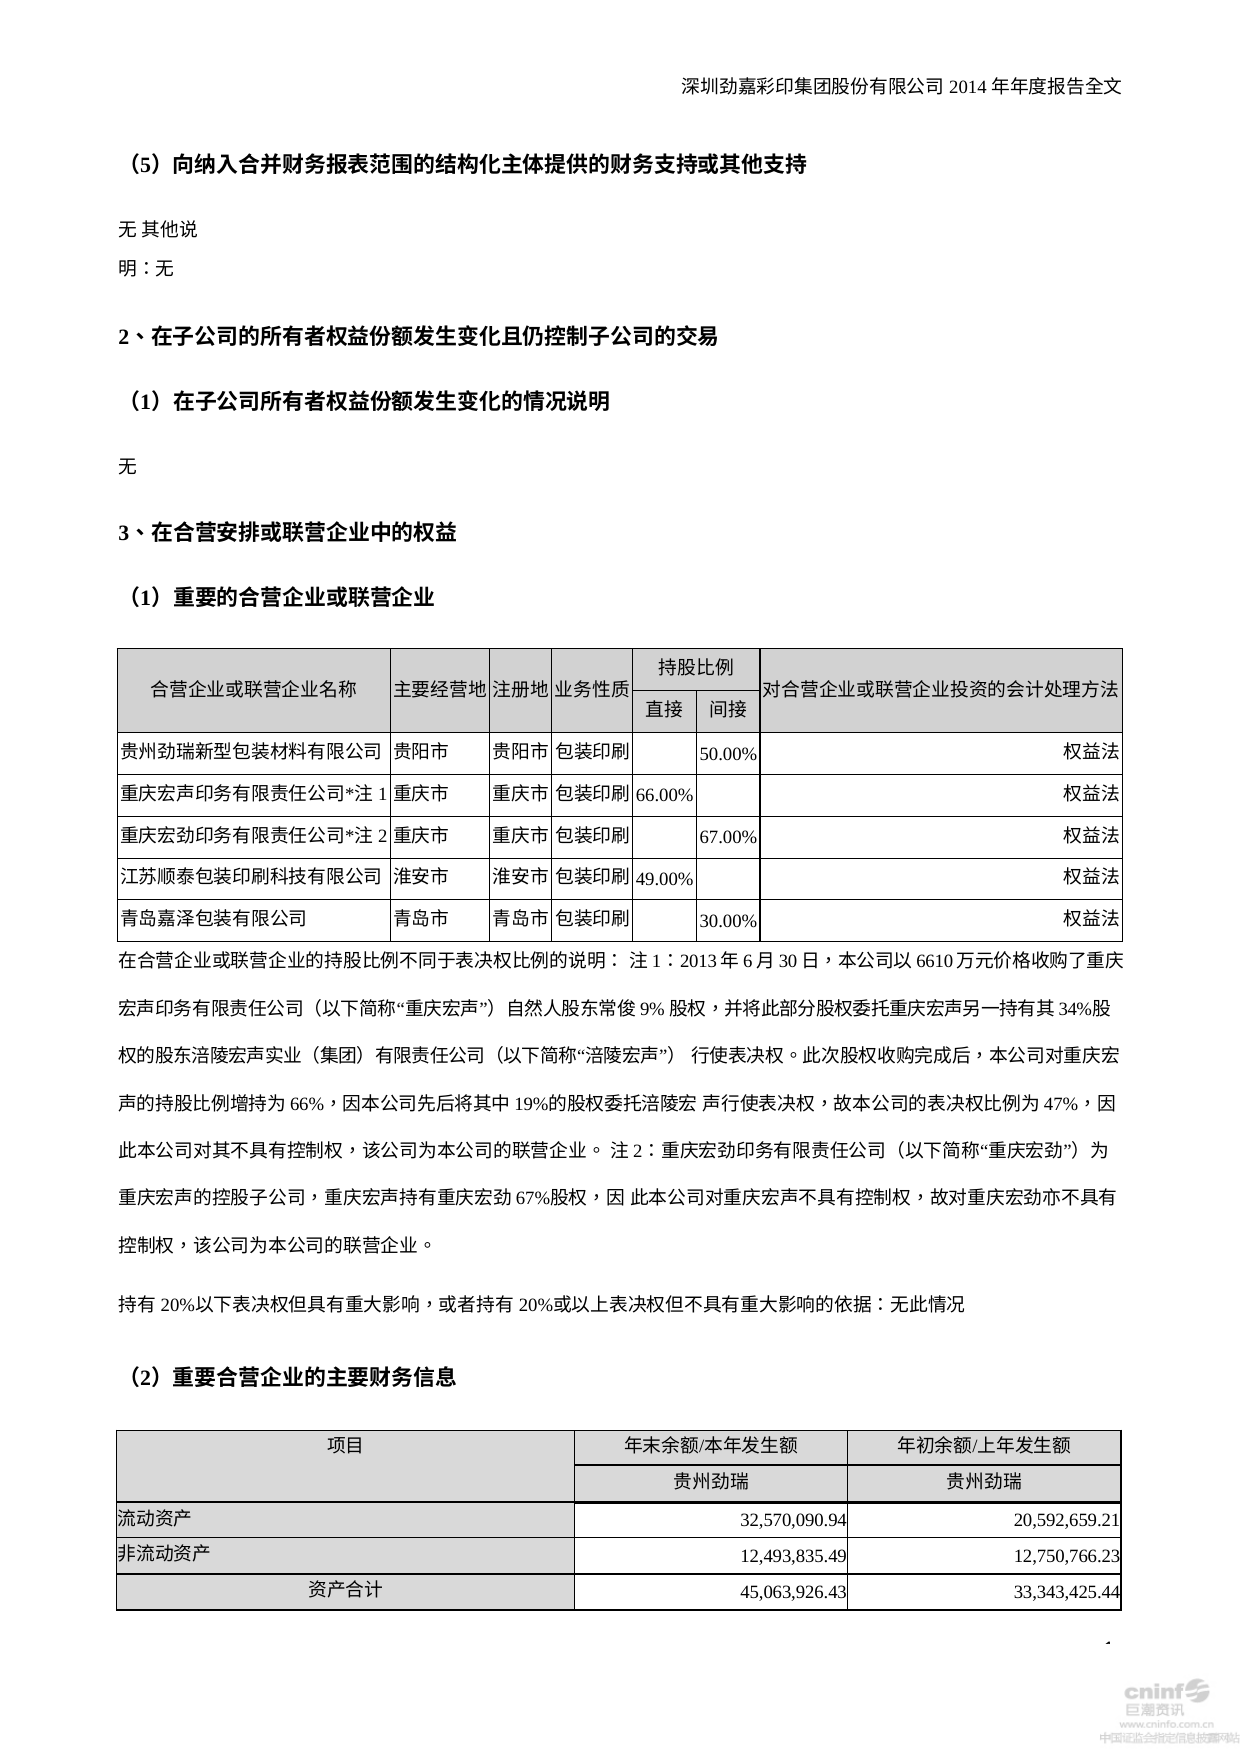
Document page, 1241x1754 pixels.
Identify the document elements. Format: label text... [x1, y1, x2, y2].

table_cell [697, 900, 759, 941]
subtitle （5）向纳入合并财务报表范围的结构化主体提供的财务支持或其他支持 [118, 149, 1240, 179]
subtitle （1）在子公司所有者权益份额发生变化的情况说明 [118, 386, 1240, 416]
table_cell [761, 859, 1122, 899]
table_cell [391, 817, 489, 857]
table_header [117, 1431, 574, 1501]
text 在合营企业或联营企业的持股比例不同于表决权比例的说明： 注1：2013年6月30日，本公司以6610万元价格收购了重庆宏声印务有限责任公司（以下简称“重庆宏声”）自然人股东常俊9% 股权，并将此部分股权委托重庆宏声另一持有其34%股权的股东涪陵宏声实业（集团）有限责任公司（以下简称“涪陵宏声”） 行使表决权。此次股权收购完成后，本公司对重庆宏声的持股比例增持为66%，因本公司先后将其中19%的股权委托涪陵宏 声行使表决权，故本公司的表决权比例为47%，因此本公司对其不具有控制权，该公司为本公司的联营企业。 注2：重庆宏劲印务有限责任公司（以下简称“重庆宏劲”）为重庆宏声的控股子公司，重庆宏声持有重庆宏劲67%股权，因 此本公司对重庆宏声不具有控制权，故对重庆宏劲亦不具有控制权，该公司为本公司的联营企业。 [118, 948, 1124, 1257]
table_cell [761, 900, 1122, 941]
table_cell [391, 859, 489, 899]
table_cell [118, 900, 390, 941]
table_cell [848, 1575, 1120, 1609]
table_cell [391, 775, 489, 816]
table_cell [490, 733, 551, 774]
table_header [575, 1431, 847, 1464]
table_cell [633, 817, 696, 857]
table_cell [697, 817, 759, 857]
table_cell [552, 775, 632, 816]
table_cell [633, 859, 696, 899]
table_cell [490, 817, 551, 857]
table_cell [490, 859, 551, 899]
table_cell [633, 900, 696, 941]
subtitle 2、在子公司的所有者权益份额发生变化且仍控制子公司的交易 [118, 321, 1240, 351]
subtitle （1）重要的合营企业或联营企业 [118, 582, 1240, 612]
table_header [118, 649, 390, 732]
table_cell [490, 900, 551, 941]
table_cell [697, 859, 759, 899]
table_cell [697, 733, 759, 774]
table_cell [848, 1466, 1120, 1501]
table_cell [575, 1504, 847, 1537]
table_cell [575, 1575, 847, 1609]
subtitle 3、在合营安排或联营企业中的权益 [118, 517, 1240, 547]
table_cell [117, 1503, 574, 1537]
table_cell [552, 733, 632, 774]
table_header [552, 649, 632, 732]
text 无 其他说明：无 [118, 217, 233, 280]
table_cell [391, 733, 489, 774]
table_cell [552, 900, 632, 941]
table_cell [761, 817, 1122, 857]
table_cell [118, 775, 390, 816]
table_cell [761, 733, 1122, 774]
picture [1099, 1673, 1241, 1754]
subtitle （2）重要合营企业的主要财务信息 [118, 1362, 1240, 1392]
text 无 [118, 453, 1240, 479]
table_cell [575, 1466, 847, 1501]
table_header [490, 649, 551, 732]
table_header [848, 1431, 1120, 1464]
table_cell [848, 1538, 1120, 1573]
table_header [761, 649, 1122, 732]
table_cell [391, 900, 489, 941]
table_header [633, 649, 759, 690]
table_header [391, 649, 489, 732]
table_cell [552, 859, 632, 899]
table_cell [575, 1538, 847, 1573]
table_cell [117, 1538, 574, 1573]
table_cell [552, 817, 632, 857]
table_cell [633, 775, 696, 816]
text 持有 20%以下表决权但具有重大影响，或者持有 20%或以上表决权但不具有重大影响的依据：无此情况 [118, 1291, 1240, 1317]
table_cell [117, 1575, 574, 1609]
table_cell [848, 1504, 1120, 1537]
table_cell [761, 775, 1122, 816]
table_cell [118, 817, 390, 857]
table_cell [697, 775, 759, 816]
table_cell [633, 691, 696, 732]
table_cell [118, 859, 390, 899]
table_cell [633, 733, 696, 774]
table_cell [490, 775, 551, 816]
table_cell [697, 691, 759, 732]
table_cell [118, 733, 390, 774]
